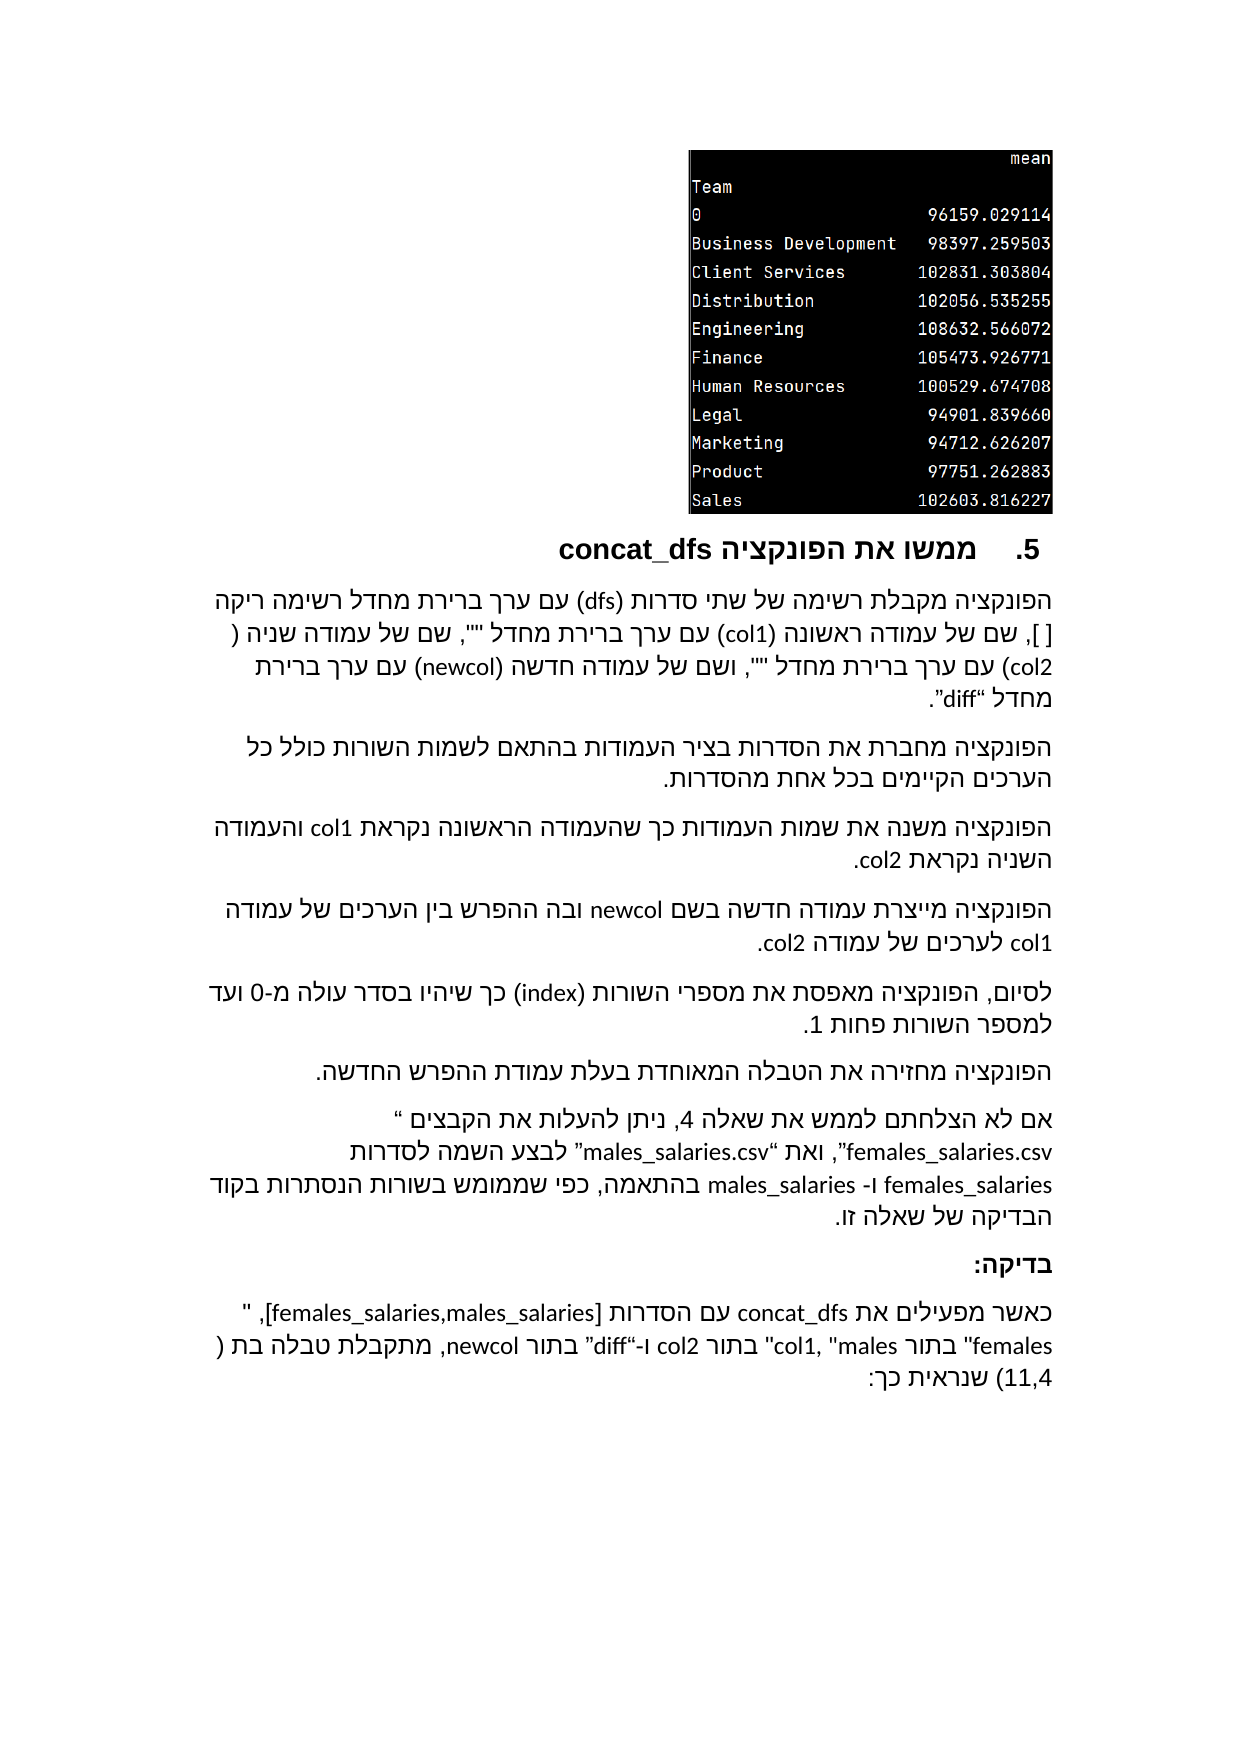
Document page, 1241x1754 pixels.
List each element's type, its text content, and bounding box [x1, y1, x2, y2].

picture [688, 150, 1053, 514]
text הפונקציה משנה את שמות העמודות כך שהעמודה הראשונה נקראת col1 והעמודה השניה נקראת col2. [187, 812, 1053, 875]
text אם לא הצלחתם לממש את שאלה 4, ניתן להעלות את הקבצים “females_salaries.csv”, ואת “males_salaries.csv” לבצע השמה לסדרות females_salaries ו- males_salaries בהתאמה, כפי שממומש בשורות הנסתרות בקוד הבדיקה של שאלה זו. [187, 1105, 1053, 1231]
text לסיום, הפונקציה מאפסת את מספרי השורות (index) כך שיהיו בסדר עולה מ-0 ועד למספר השורות פחות 1. [187, 977, 1053, 1038]
text הפונקציה מחברת את הסדרות בציר העמודות בהתאם לשמות השורות כולל כל הערכים הקיימים בכל אחת מהסדרות. [187, 733, 1053, 793]
text הפונקציה מייצרת עמודה חדשה בשם newcol ובה ההפרש בין הערכים של עמודה col1 לערכים של עמודה col2. [187, 894, 1053, 958]
text הפונקציה מחזירה את הטבלה המאוחדת בעלת עמודת ההפרש החדשה. [187, 1057, 1053, 1086]
text כאשר מפעילים את concat_dfs עם הסדרות [females_salaries,males_salaries], "females" בתור col1, "males" בתור col2 ו-“diff” בתור newcol, מתקבלת טבלה בת (11,4) שנראית כך: [187, 1297, 1053, 1392]
text בדיקה: [187, 1249, 1053, 1278]
list ממשו את הפונקציה concat_dfs [187, 532, 1015, 566]
text הפונקציה מקבלת רשימה של שתי סדרות (dfs) עם ערך ברירת מחדל רשימה ריקה [ ], שם של עמודה ראשונה (col1) עם ערך ברירת מחדל "", שם של עמודה שניה (col2) עם ערך ברירת מחדל "", ושם של עמודה חדשה (newcol) עם ערך ברירת מחדל “diff”. [187, 585, 1053, 714]
